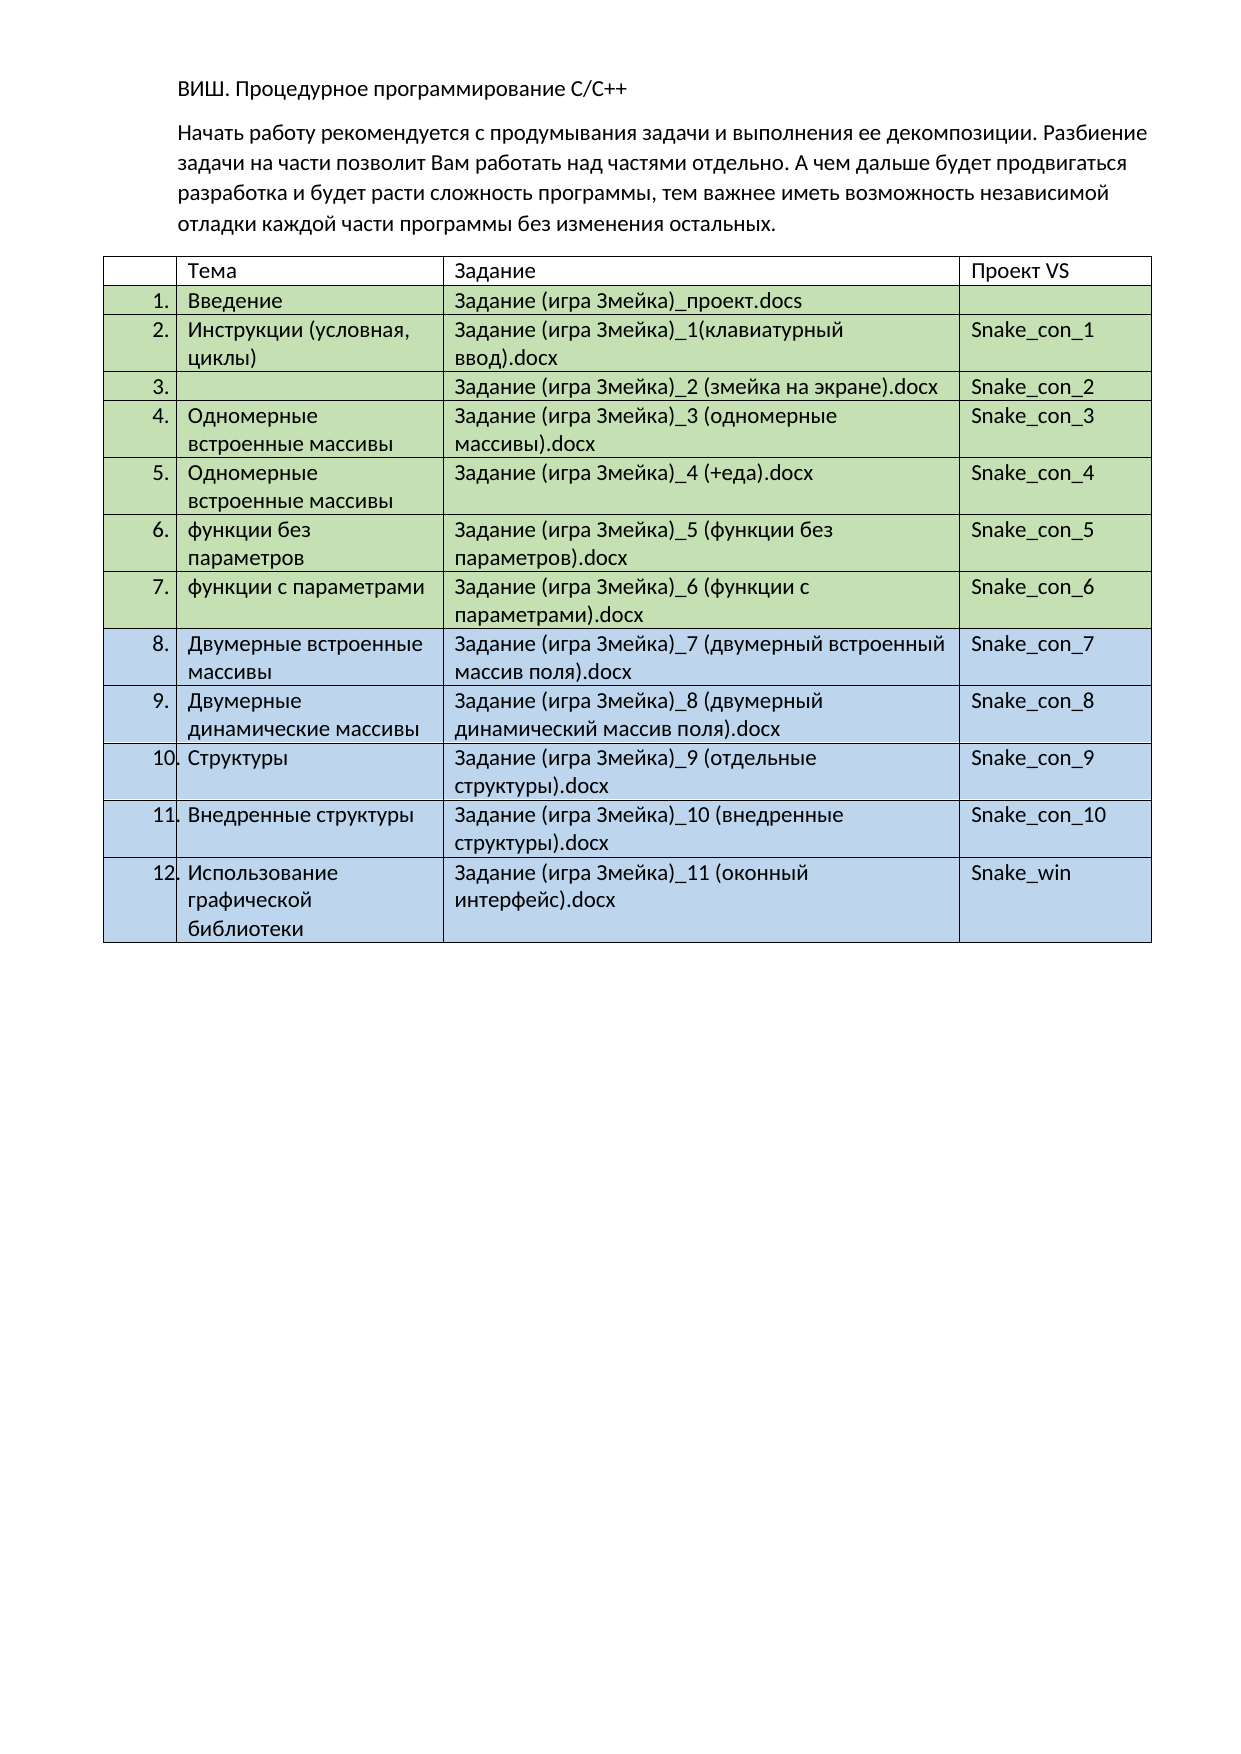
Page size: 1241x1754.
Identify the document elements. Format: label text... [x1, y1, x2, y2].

table_cell Задание (игра Змейка)_7 (двумерный встроенный массив поля).docx [444, 629, 959, 685]
table_cell [960, 286, 1151, 314]
table_cell [104, 858, 176, 942]
table_cell Snake_con_4 [960, 458, 1151, 514]
table_cell Задание (игра Змейка)_5 (функции без параметров).docx [444, 515, 959, 571]
table_cell [104, 372, 176, 400]
table_cell Задание (игра Змейка)_2 (змейка на экране).docx [444, 372, 959, 400]
table_cell [104, 458, 176, 514]
table_header Задание [444, 257, 959, 285]
table_cell Внедренные структуры [177, 801, 443, 857]
table_cell Двумерные встроенные массивы [177, 629, 443, 685]
table_cell Одномерные встроенные массивы [177, 401, 443, 457]
table_header Тема [177, 257, 443, 285]
table_cell Задание (игра Змейка)_10 (внедренные структуры).docx [444, 801, 959, 857]
table_cell Snake_con_6 [960, 572, 1151, 628]
table_cell функции с параметрами [177, 572, 443, 628]
table_cell [177, 372, 443, 400]
table_header Проект VS [960, 257, 1151, 285]
table_cell Задание (игра Змейка)_1(клавиатурный ввод).docx [444, 315, 959, 371]
table_cell Snake_con_9 [960, 744, 1151, 799]
table_cell [104, 401, 176, 457]
table_cell Структуры [177, 744, 443, 799]
table_cell Snake_con_10 [960, 801, 1151, 857]
table_cell [104, 572, 176, 628]
table_cell Задание (игра Змейка)_3 (одномерные массивы).docx [444, 401, 959, 457]
table_cell функции без параметров [177, 515, 443, 571]
table_cell [104, 286, 176, 314]
table_cell Snake_con_1 [960, 315, 1151, 371]
table_cell [104, 315, 176, 371]
table_cell Snake_con_5 [960, 515, 1151, 571]
table_cell Задание (игра Змейка)_9 (отдельные структуры).docx [444, 744, 959, 799]
table_cell Инструкции (условная, циклы) [177, 315, 443, 371]
table_cell Задание (игра Змейка)_8 (двумерный динамический массив поля).docx [444, 686, 959, 742]
table_cell Задание (игра Змейка)_11 (оконный интерфейс).docx [444, 858, 959, 942]
table_cell Задание (игра Змейка)_4 (+еда).docx [444, 458, 959, 514]
table_cell Snake_win [960, 858, 1151, 942]
table_cell Использование графической библиотеки [177, 858, 443, 942]
table_cell Двумерные динамические массивы [177, 686, 443, 742]
table_cell [104, 515, 176, 571]
table_cell Одномерные встроенные массивы [177, 458, 443, 514]
table_cell Введение [177, 286, 443, 314]
table_cell [104, 801, 176, 857]
table_cell Snake_con_7 [960, 629, 1151, 685]
table_cell Snake_con_3 [960, 401, 1151, 457]
table_cell Задание (игра Змейка)_6 (функции с параметрами).docx [444, 572, 959, 628]
table_cell [104, 686, 176, 742]
table_cell [104, 629, 176, 685]
table_cell Snake_con_2 [960, 372, 1151, 400]
table_cell Snake_con_8 [960, 686, 1151, 742]
table_cell [104, 744, 176, 799]
table_cell Задание (игра Змейка)_проект.docs [444, 286, 959, 314]
table_header [104, 257, 176, 285]
text Начать работу рекомендуется с продумывания задачи и выполнения ее декомпозиции. Разбиение задачи на части позволит Вам работать над частями отдельно. А чем дальше будет продвигаться разработка и будет расти сложность программы, тем важнее иметь возможность независимой отладки каждой части программы без изменения остальных. [177, 118, 1152, 237]
